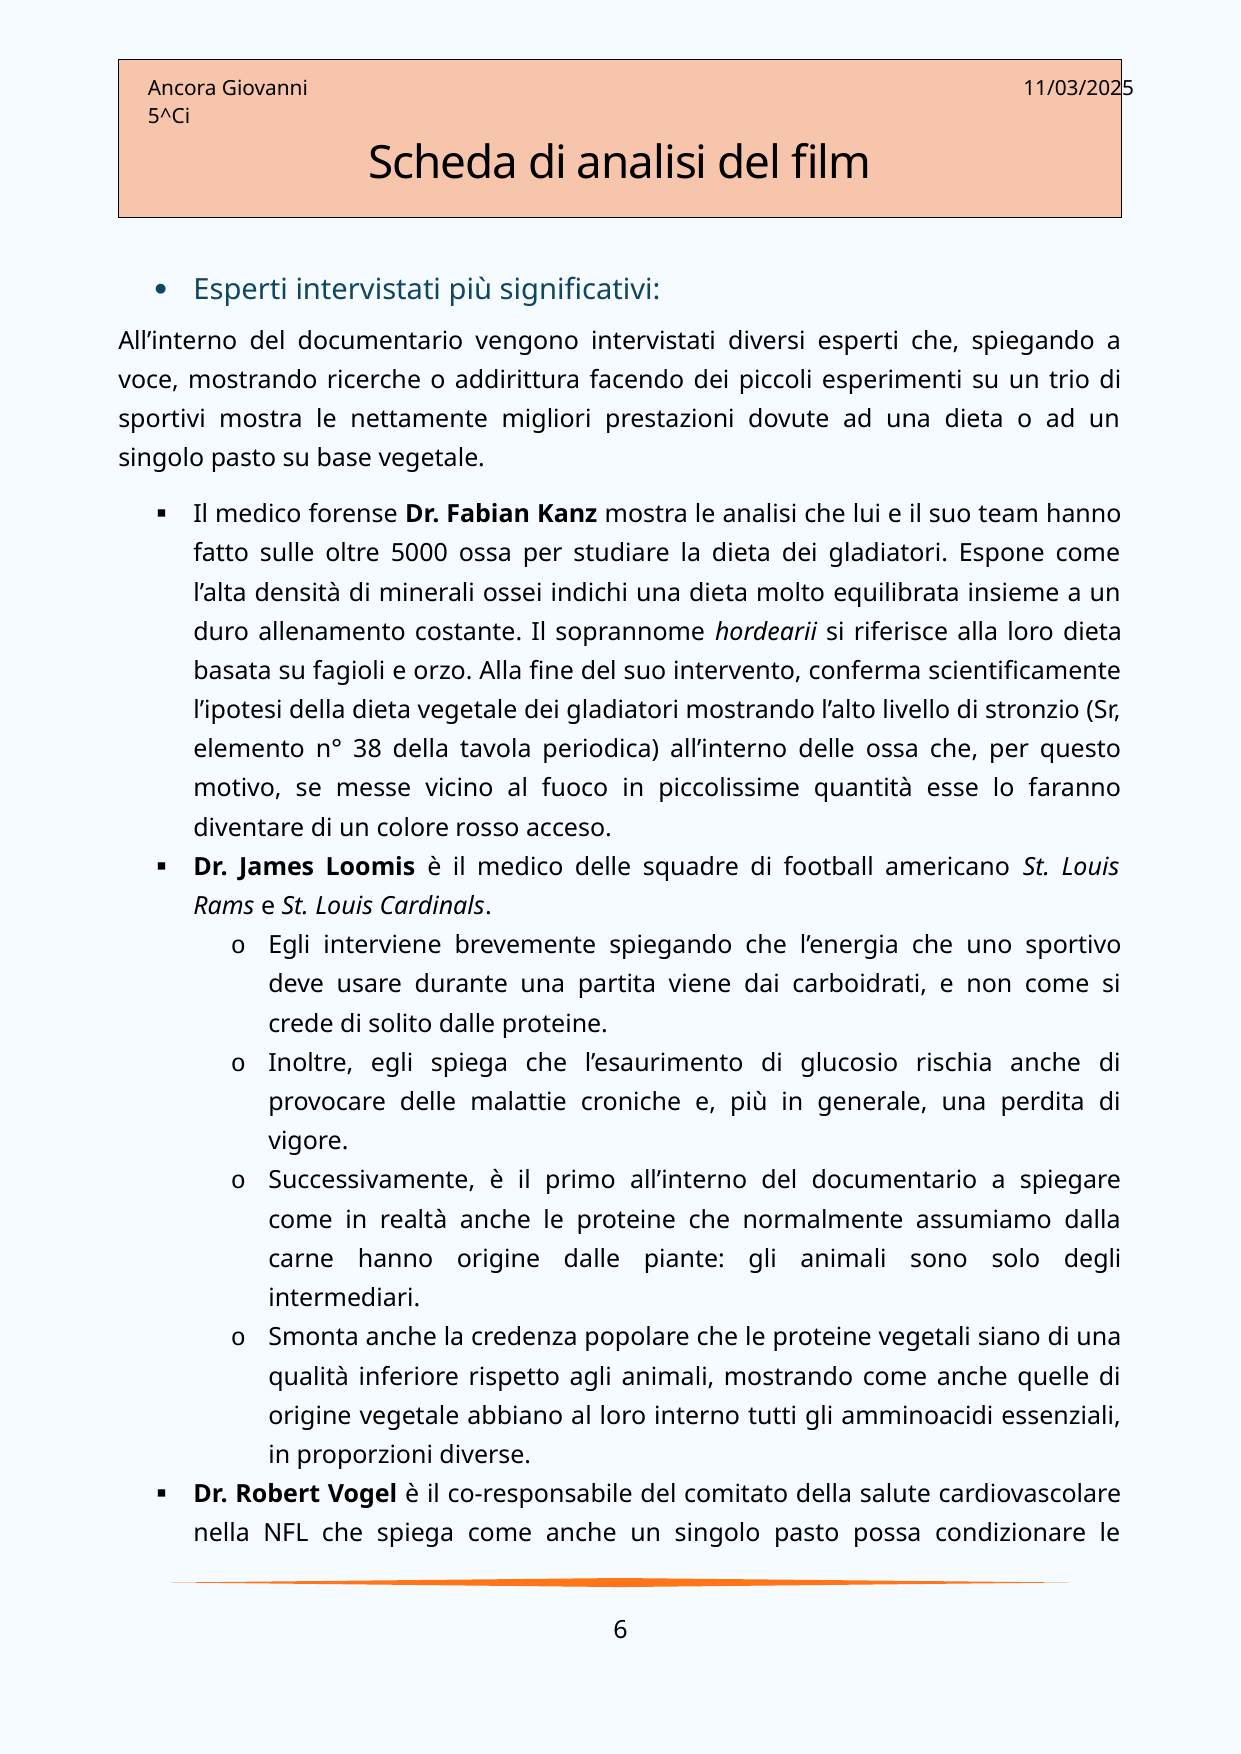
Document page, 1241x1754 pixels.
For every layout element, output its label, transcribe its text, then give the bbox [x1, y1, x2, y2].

list Smonta anche la credenza popolare che le proteine vegetali siano di una qualità inferiore rispetto agli animali, mostrando come anche quelle di origine vegetale abbiano al loro interno tutti gli amminoacidi essenziali, in proporzioni diverse. [231, 1319, 1122, 1471]
list Il medico forense Dr. Fabian Kanz mostra le analisi che lui e il suo team hanno fatto sulle oltre 5000 ossa per studiare la dieta dei gladiatori. Espone come l’alta densità di minerali ossei indichi una dieta molto equilibrata insieme a un duro allenamento costante. Il soprannome hordearii si riferisce alla loro dieta basata su fagioli e orzo. Alla fine del suo intervento, conferma scientificamente l’ipotesi della dieta vegetale dei gladiatori mostrando l’alto livello di stronzio (Sr, elemento n° 38 della tavola periodica) all’interno delle ossa che, per questo motivo, se messe vicino al fuoco in piccolissime quantità esse lo faranno diventare di un colore rosso acceso. [156, 496, 1122, 843]
list Successivamente, è il primo all’interno del documentario a spiegare come in realtà anche le proteine che normalmente assumiamo dalla carne hanno origine dalle piante: gli animali sono solo degli intermediari. [231, 1162, 1122, 1314]
subtitle Esperti intervistati più significativi: [156, 269, 1122, 308]
text All’interno del documentario vengono intervistati diversi esperti che, spiegando a voce, mostrando ricerche o addirittura facendo dei piccoli esperimenti su un trio di sportivi mostra le nettamente migliori prestazioni dovute ad una dieta o ad un singolo pasto su base vegetale. [118, 323, 1122, 474]
list Inoltre, egli spiega che l’esaurimento di glucosio rischia anche di provocare delle malattie croniche e, più in generale, una perdita di vigore. [231, 1044, 1122, 1157]
list Egli interviene brevemente spiegando che l’energia che uno sportivo deve usare durante una partita viene dai carboidrati, e non come si crede di solito dalle proteine. [231, 927, 1122, 1039]
list Dr. James Loomis è il medico delle squadre di football americano St. Louis Rams e St. Louis Cardinals. [156, 848, 1122, 922]
